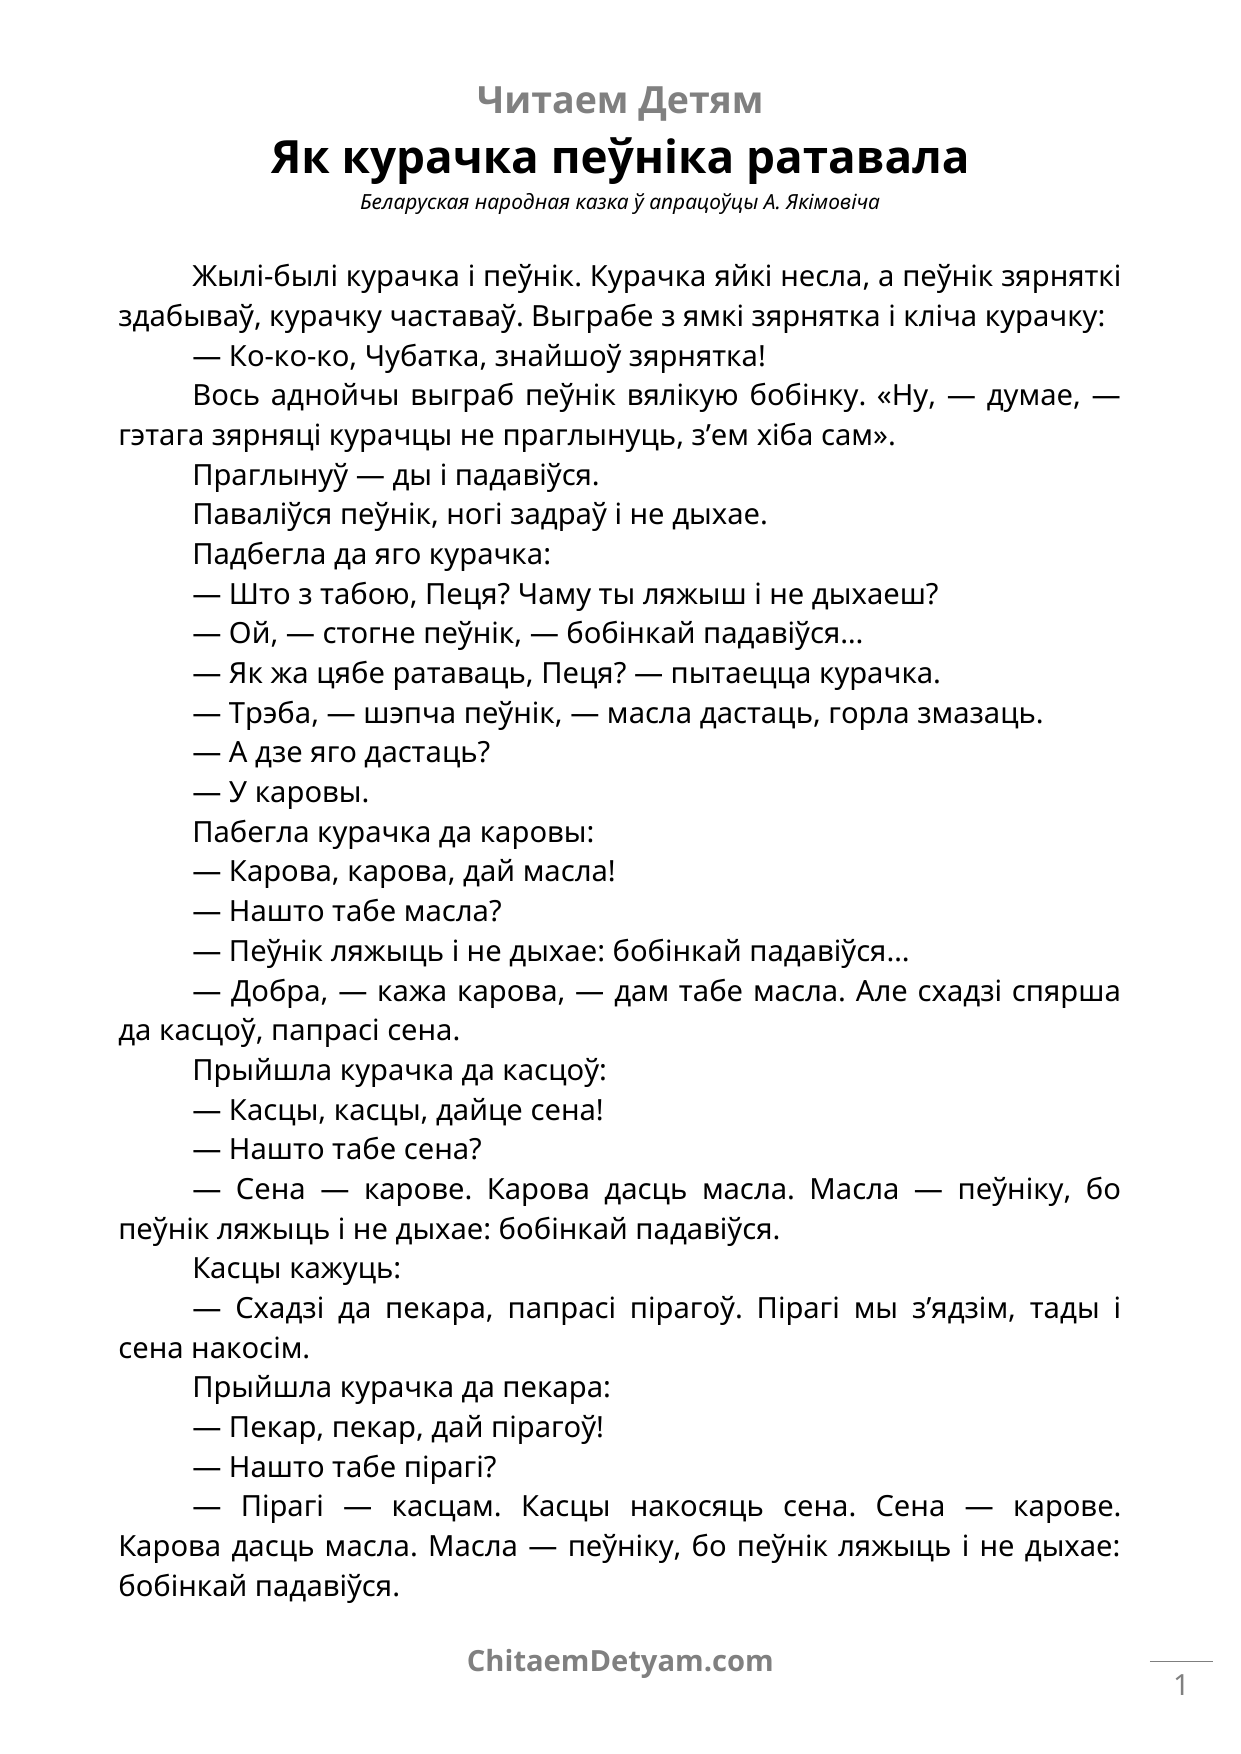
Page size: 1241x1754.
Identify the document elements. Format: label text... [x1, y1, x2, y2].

text — Трэба, — шэпча пеўнік, — масла дастаць, горла змазаць. [118, 692, 1122, 732]
text — Добра, — кажа карова, — дам табе масла. Але схадзі спярша да касцоў, папрасі сена. [118, 970, 1122, 1049]
text — Карова, карова, дай масла! [118, 851, 1122, 890]
text Касцы кажуць: [118, 1248, 1122, 1287]
text Паваліўся пеўнік, ногі задраў і не дыхае. [118, 493, 1122, 533]
text Падбегла да яго курачка: [118, 533, 1122, 573]
text — А дзе яго дастаць? [118, 732, 1122, 771]
text — Пеўнік ляжыць і не дыхае: бобінкай падавіўся… [118, 930, 1122, 970]
text Прыйшла курачка да пекара: [118, 1367, 1122, 1406]
text — У каровы. [118, 771, 1122, 811]
text — Што з табою, Пеця? Чаму ты ляжыш і не дыхаеш? [118, 573, 1122, 613]
text — Нашто табе масла? [118, 890, 1122, 930]
text Прыйшла курачка да касцоў: [118, 1049, 1122, 1089]
text Жылі-былі курачка і пеўнік. Курачка яйкі несла, а пеўнік зярняткі здабываў, курачку частаваў. Выграбе з ямкі зярнятка і кліча курачку: [118, 255, 1122, 335]
text — Сена — карове. Карова дасць масла. Масла — пеўніку, бо пеўнік ляжыць і не дыхае: бобінкай падавіўся. [118, 1168, 1122, 1248]
text — Пірагі — касцам. Касцы накосяць сена. Сена — карове. Карова дасць масла. Масла — пеўніку, бо пеўнік ляжыць і не дыхае: бобінкай падавіўся. [118, 1486, 1122, 1605]
text Праглынуў — ды і падавіўся. [118, 454, 1122, 493]
text Вось аднойчы выграб пеўнік вялікую бобінку. «Ну, — думае, — гэтага зярняці курачцы не праглынуць, з’ем хіба сам». [118, 374, 1122, 454]
text — Як жа цябе ратаваць, Пеця? — пытаецца курачка. [118, 652, 1122, 692]
text — Нашто табе сена? [118, 1128, 1122, 1168]
text Як курачка пеўніка ратавала Беларуская народная казка ў апрацоўцы А. Якімовіча [118, 125, 1122, 216]
text — Касцы, касцы, дайце сена! [118, 1089, 1122, 1128]
text — Ой, — стогне пеўнік, — бобінкай падавіўся… [118, 613, 1122, 652]
text Пабегла курачка да каровы: [118, 811, 1122, 851]
text — Ко-ко-ко, Чубатка, знайшоў зярнятка! [118, 335, 1122, 374]
text — Нашто табе пірагі? [118, 1446, 1122, 1486]
text — Пекар, пекар, дай пірагоў! [118, 1406, 1122, 1446]
text — Схадзі да пекара, папрасі пірагоў. Пірагі мы з’ядзім, тады і сена накосім. [118, 1287, 1122, 1367]
